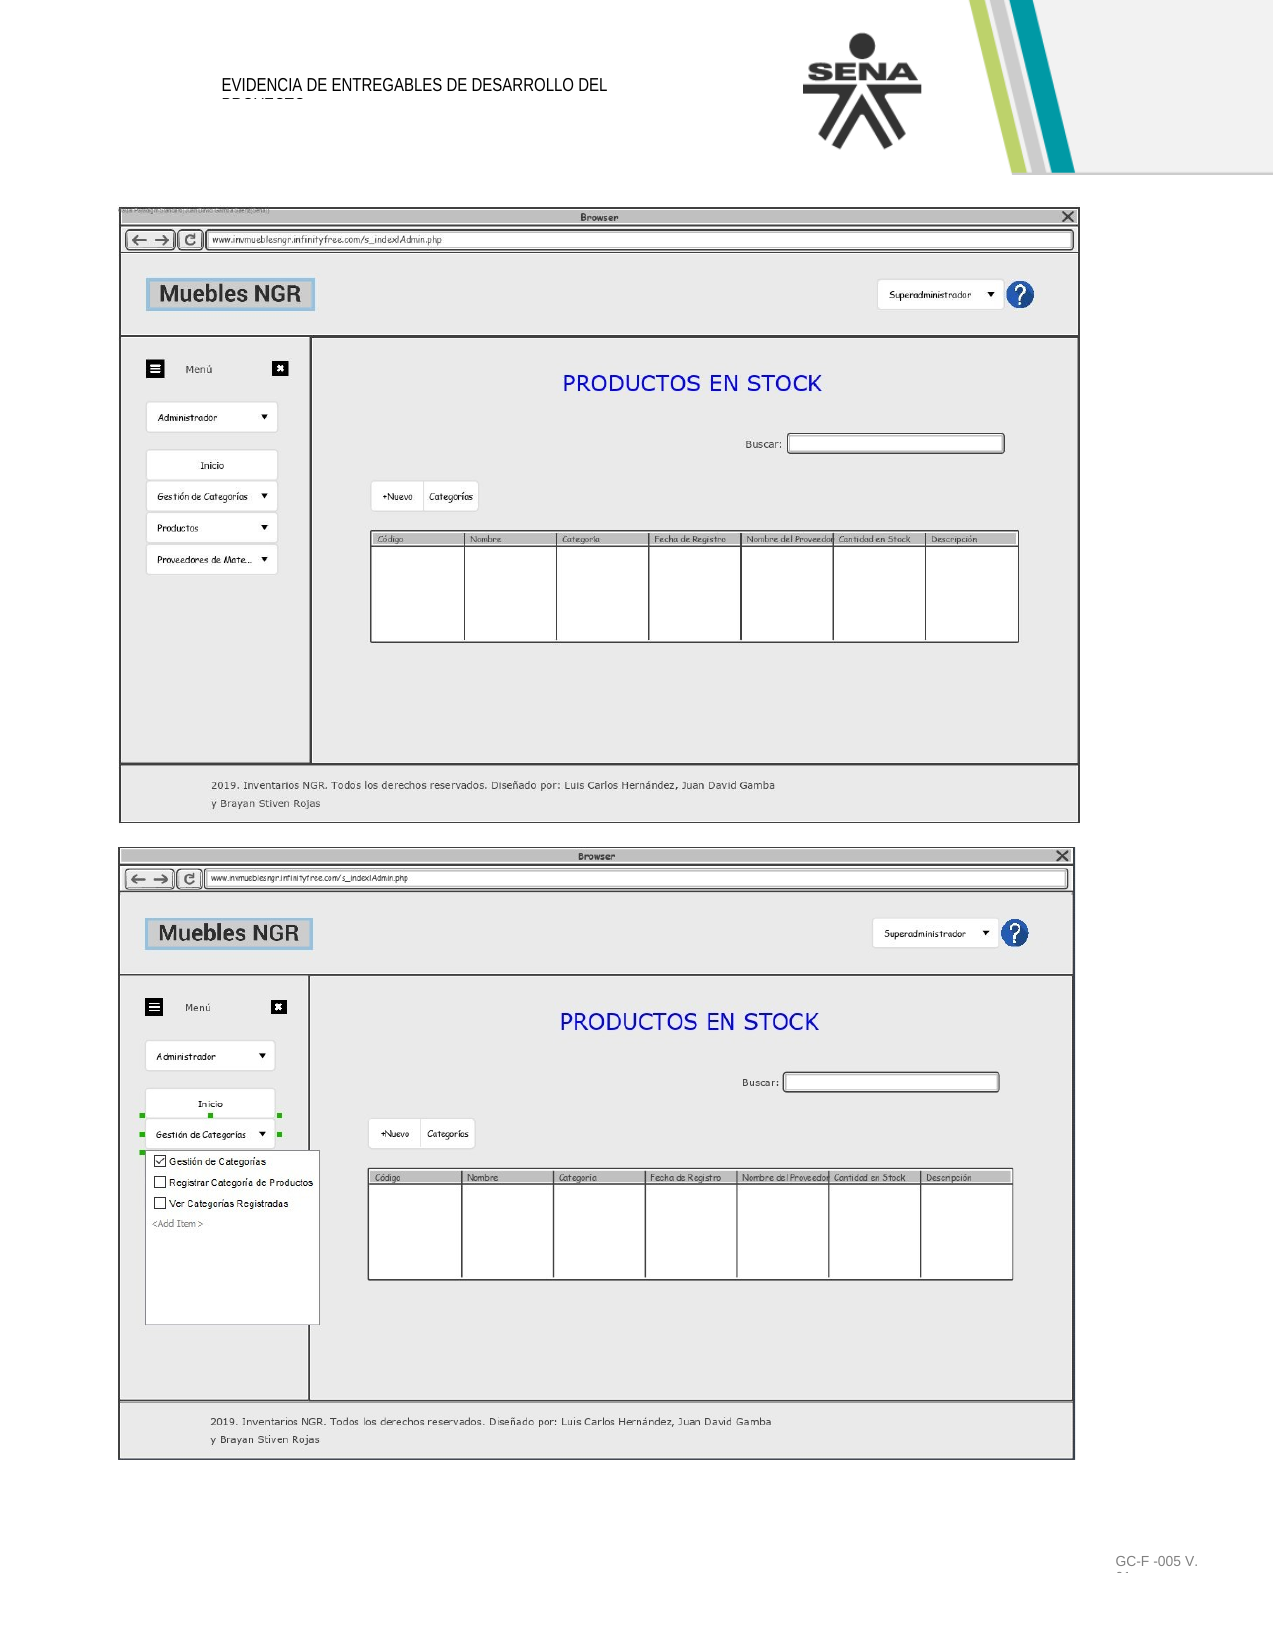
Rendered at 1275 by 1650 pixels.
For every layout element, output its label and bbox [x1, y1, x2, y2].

picture [118, 847, 1076, 1460]
picture [803, 0, 1273, 175]
picture [117, 205, 1080, 825]
